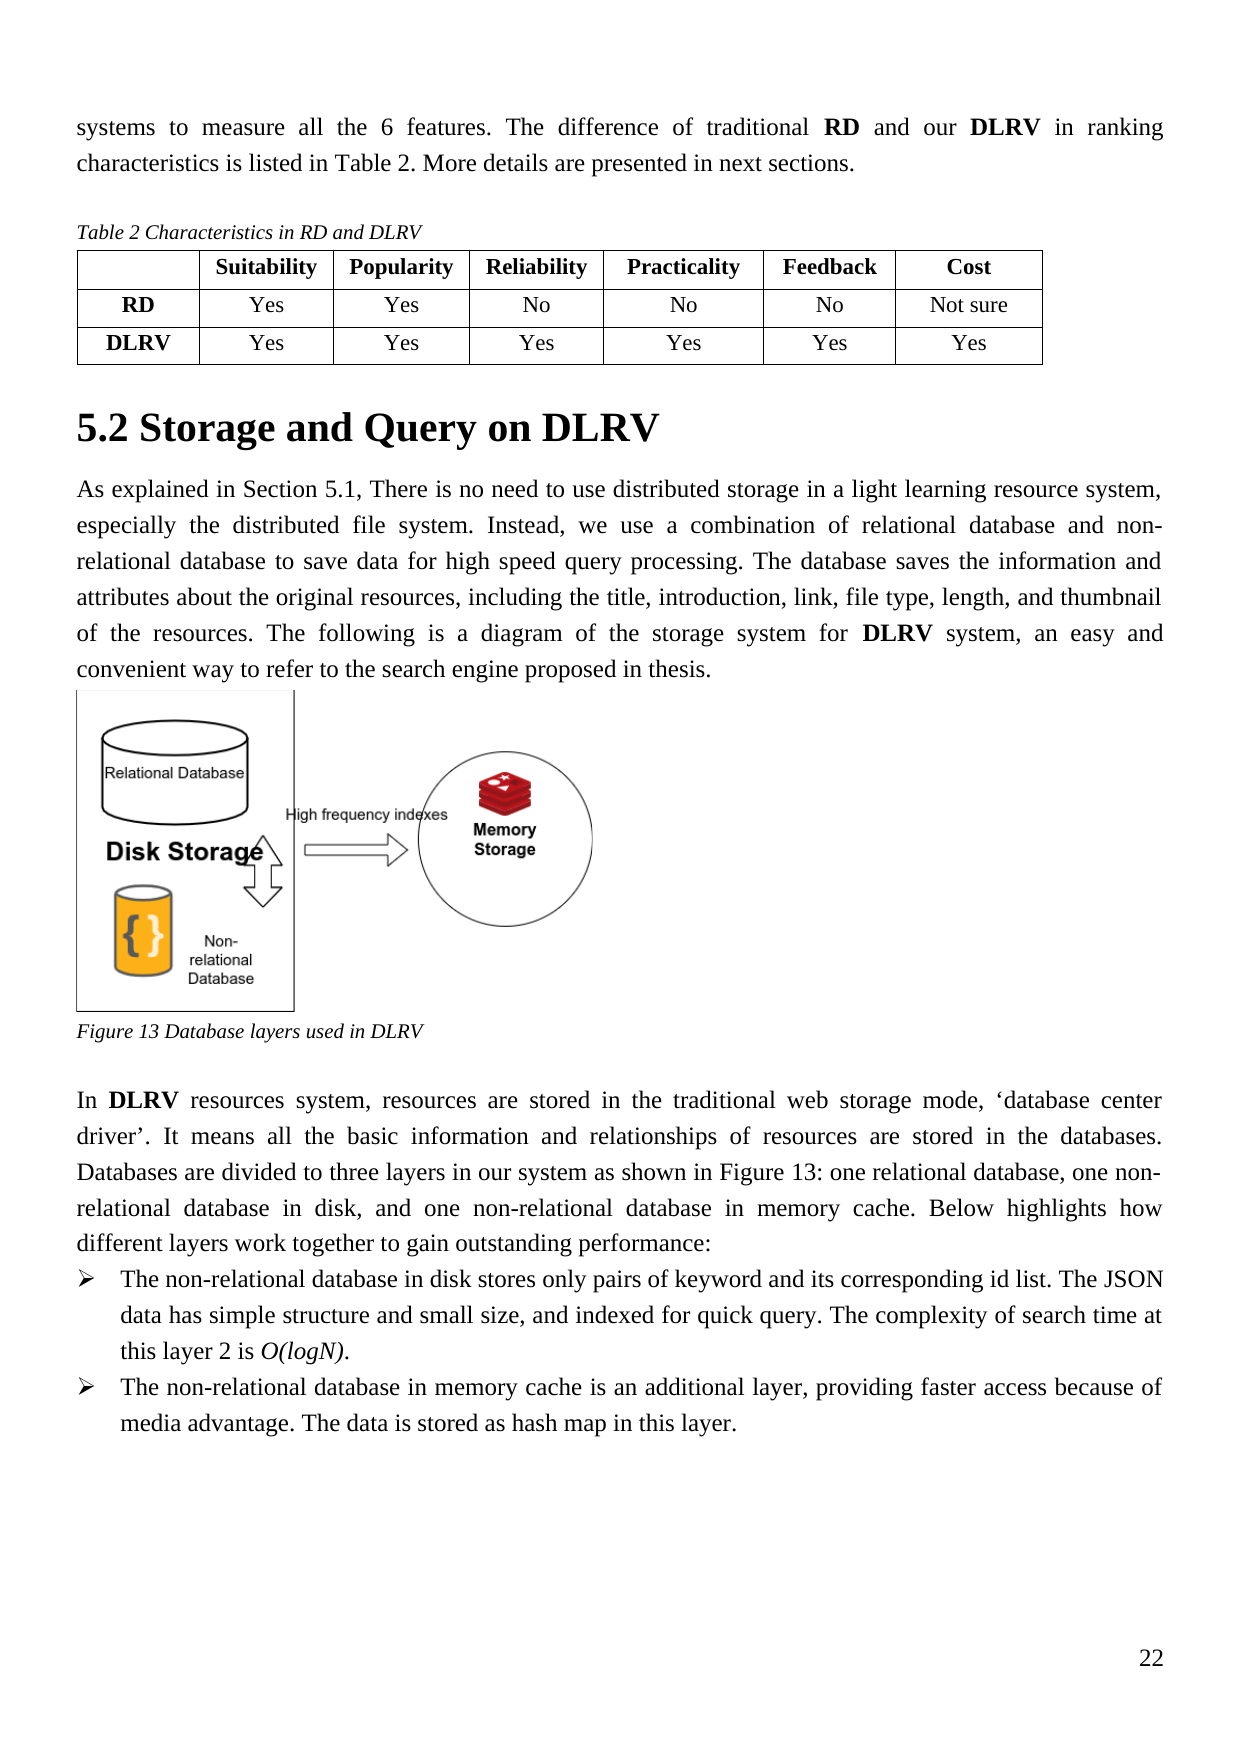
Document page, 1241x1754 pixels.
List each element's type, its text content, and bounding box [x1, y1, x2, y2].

table_cell No [604, 290, 763, 327]
table_header Feedback [764, 251, 895, 289]
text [76, 112, 1164, 177]
table_header Reliability [470, 251, 603, 289]
table_cell Yes [334, 290, 469, 327]
table_cell Not sure [896, 290, 1042, 327]
text Table 2 Characteristics in RD and DLRV [76, 220, 1164, 244]
table_cell No [470, 290, 603, 327]
table_header Popularity [334, 251, 469, 289]
table_header Suitability [200, 251, 333, 289]
text Figure 13 Database layers used in DLRV [76, 1019, 1164, 1043]
table_cell No [764, 290, 895, 327]
table_cell Yes [200, 328, 333, 363]
picture [76, 690, 593, 1012]
text In DLRV resources system, resources are stored in the traditional web storage mode, ‘database center driver’. It means all the basic information and relationships of resources are stored in the databases. Databases are divided to three layers in our system as shown in Figure 13: one relational database, one non-relational database in disk, and one non-relational database in memory cache. Below highlights how different layers work together to gain outstanding performance: [76, 1085, 1164, 1257]
subtitle 5.2 Storage and Query on DLRV [76, 402, 1164, 450]
table_header Practicality [604, 251, 763, 289]
text As explained in Section 5.1, There is no need to use distributed storage in a light learning resource system, especially the distributed file system. Instead, we use a combination of relational database and non-relational database to save data for high speed query processing. The database saves the information and attributes about the original resources, including the title, introduction, link, file type, length, and thumbnail of the resources. The following is a diagram of the storage system for DLRV system, an easy and convenient way to refer to the search engine proposed in thesis. [76, 474, 1164, 683]
table_cell Yes [200, 290, 333, 327]
list The non-relational database in memory cache is an additional layer, providing faster access because of media advantage. The data is stored as hash map in this layer. [76, 1372, 1164, 1437]
table_cell DLRV [78, 328, 199, 363]
table_cell Yes [604, 328, 763, 363]
table_cell Yes [764, 328, 895, 363]
table_cell Yes [470, 328, 603, 363]
table_cell Yes [896, 328, 1042, 363]
list The non-relational database in disk stores only pairs of keyword and its corresponding id list. The JSON data has simple structure and small size, and indexed for quick query. The complexity of search time at this layer 2 is O(logN). [76, 1264, 1164, 1365]
table_header Cost [896, 251, 1042, 289]
table_cell Yes [334, 328, 469, 363]
table_cell RD [78, 290, 199, 327]
table_header [78, 251, 199, 289]
